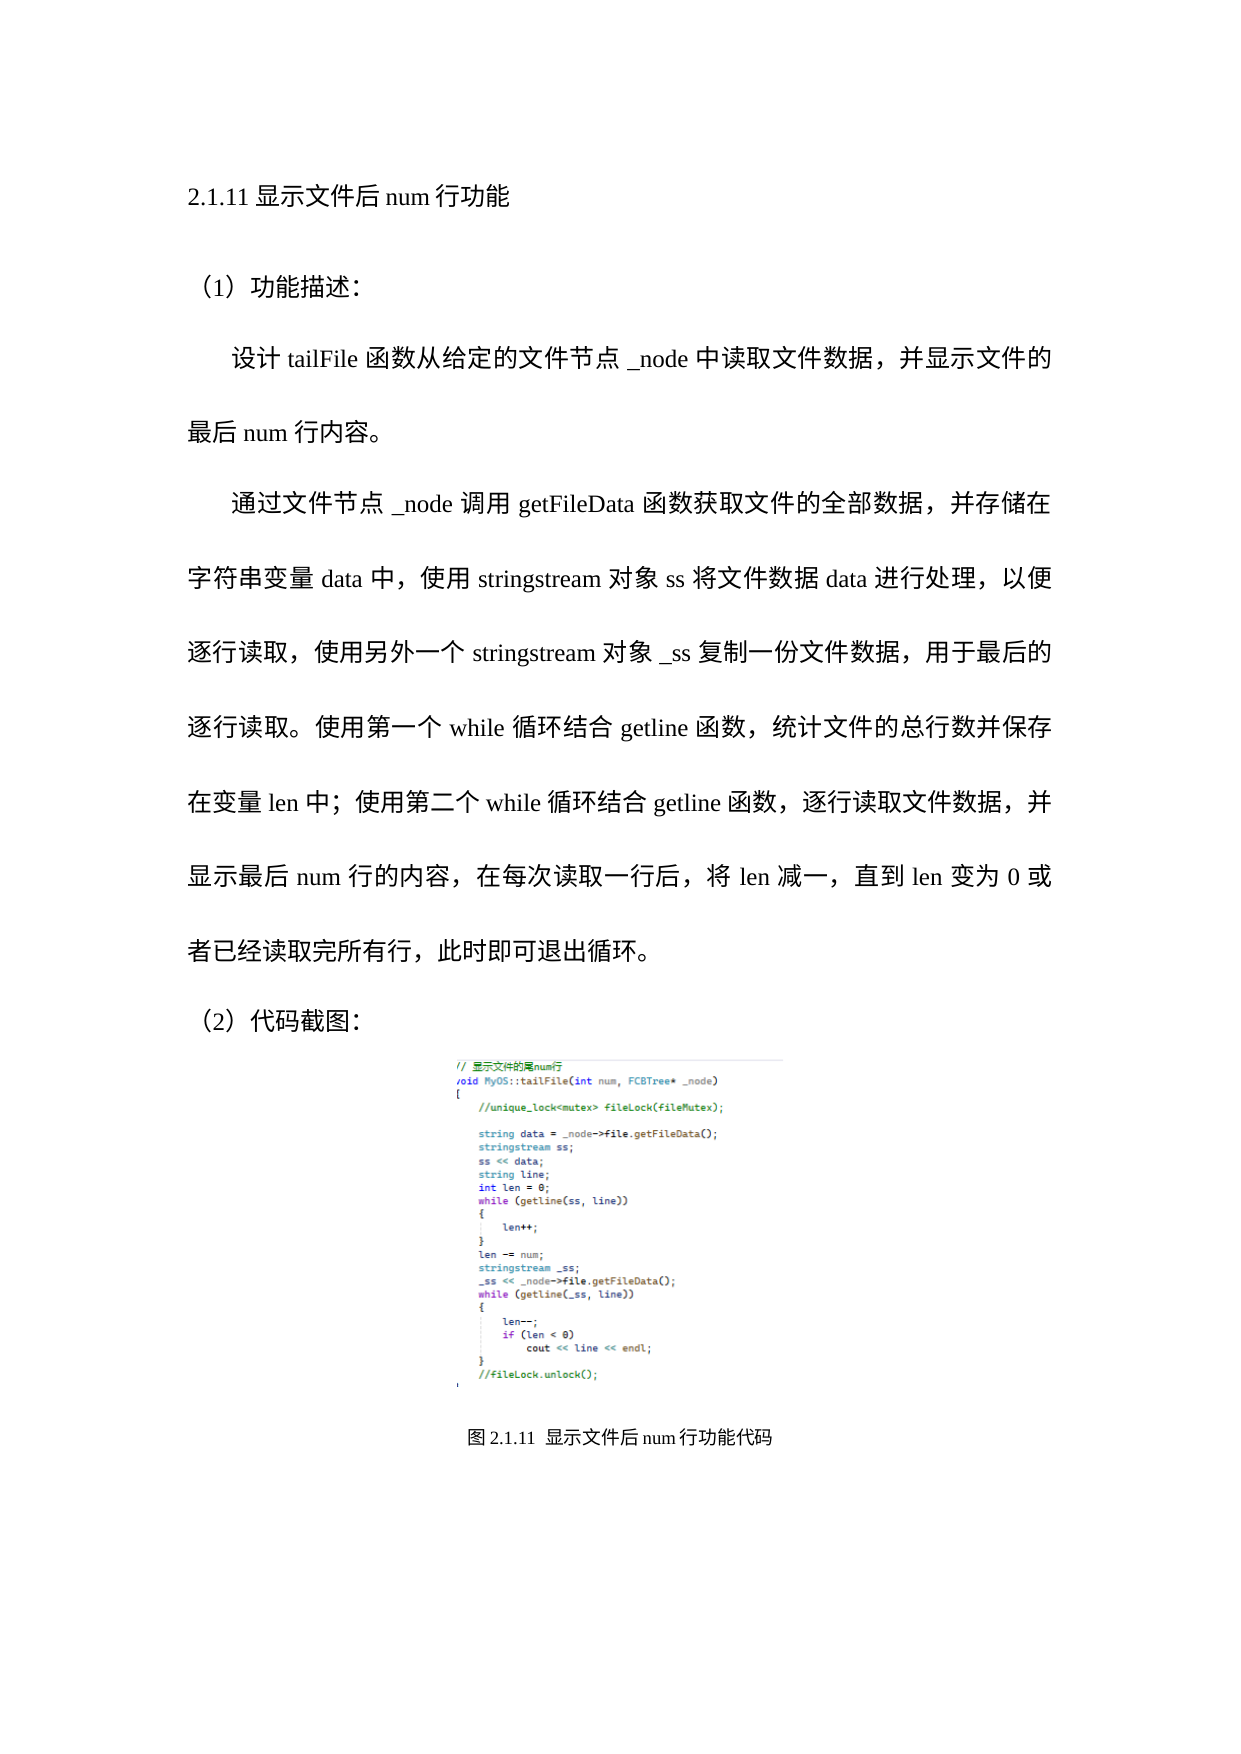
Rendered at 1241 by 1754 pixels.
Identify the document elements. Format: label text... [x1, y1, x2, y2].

text 设计tailFile 函数从给定的文件节点 _node 中读取文件数据，并显示文件的最后 num 行内容。 [187, 324, 1053, 463]
text 通过文件节点 _node 调用 getFileData 函数获取文件的全部数据，并存储在字符串变量 data 中，使用 stringstream 对象 ss 将文件数据 data 进行处理，以便逐行读取，使用另外一个 stringstream 对象 _ss 复制一份文件数据，用于最后的逐行读取。使用第一个 while 循环结合 getline 函数，统计文件的总行数并保存在变量 len 中；使用第二个 while 循环结合 getline 函数，逐行读取文件数据，并显示最后 num 行的内容，在每次读取一行后，将 len 减一，直到 len 变为 0 或者已经读取完所有行，此时即可退出循环。 [187, 469, 1053, 982]
picture [457, 1057, 784, 1387]
text （1）功能描述： [187, 253, 1053, 318]
subtitle 2.1.11 显示文件后num行功能 [187, 162, 1053, 227]
text （2）代码截图： [187, 987, 1053, 1052]
text 图2.1.11 显示文件后num行功能代码 [187, 1420, 1053, 1452]
